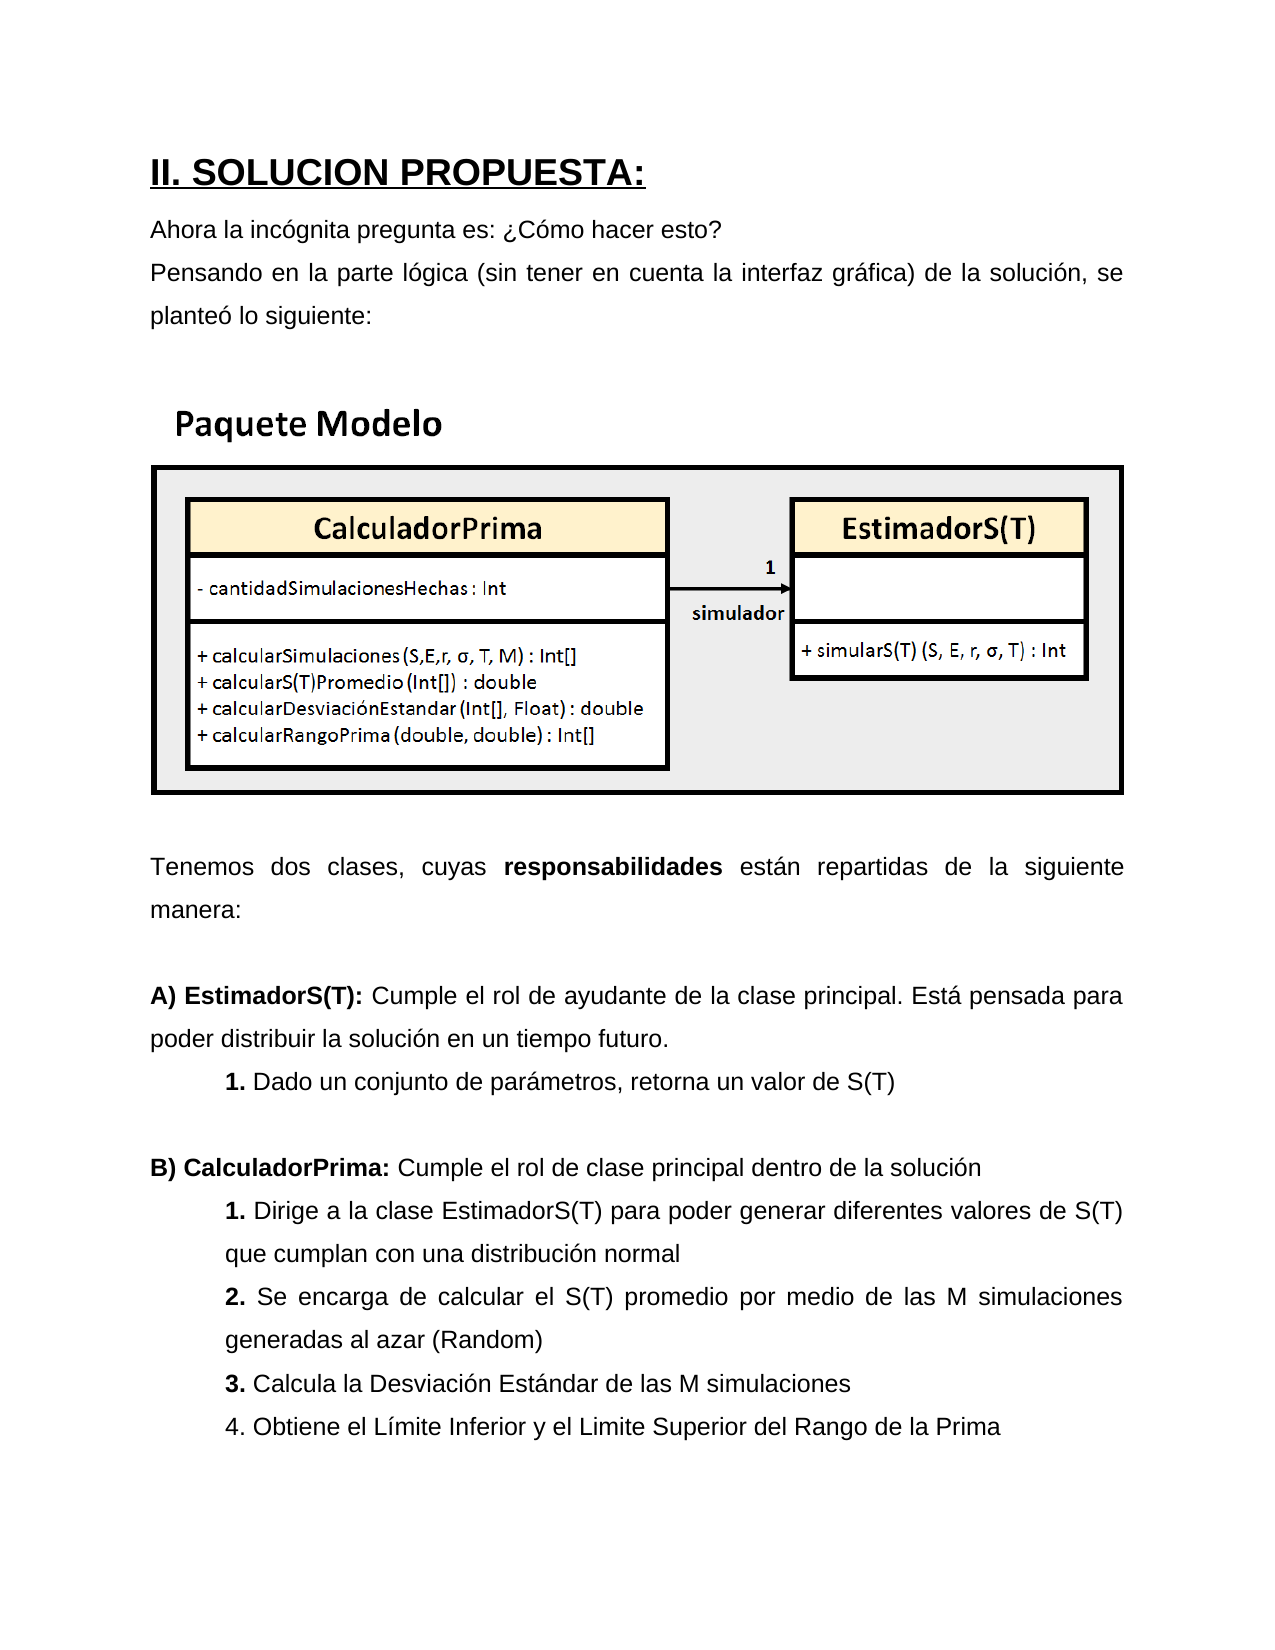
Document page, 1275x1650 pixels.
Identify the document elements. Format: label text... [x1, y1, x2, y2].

text A) EstimadorS(T): Cumple el rol de ayudante de la clase principal. Está pensada para poder distribuir la solución en un tiempo futuro. [150, 981, 1125, 1053]
text Pensando en la parte lógica (sin tener en cuenta la interfaz gráfica) de la solución, se planteó lo siguiente: [150, 258, 1125, 330]
text 2. Se encarga de calcular el S(T) promedio por medio de las M simulaciones generadas al azar (Random) [225, 1282, 1125, 1354]
text 1. Dirige a la clase EstimadorS(T) para poder generar diferentes valores de S(T) que cumplan con una distribución normal [225, 1196, 1125, 1268]
text B) CalculadorPrima: Cumple el rol de clase principal dentro de la solución [150, 1153, 1125, 1182]
text Tenemos dos clases, cuyas responsabilidades están repartidas de la siguiente manera: [150, 852, 1125, 924]
text 3. Calcula la Desviación Estándar de las M simulaciones [150, 1368, 1125, 1397]
text 4. Obtiene el Límite Inferior y el Limite Superior del Rango de la Prima [150, 1412, 1125, 1440]
picture [150, 387, 1124, 795]
text II. SOLUCION PROPUESTA: [150, 150, 1125, 193]
text Ahora la incógnita pregunta es: ¿Cómo hacer esto? [150, 215, 1125, 243]
text 1. Dado un conjunto de parámetros, retorna un valor de S(T) [150, 1067, 1125, 1096]
